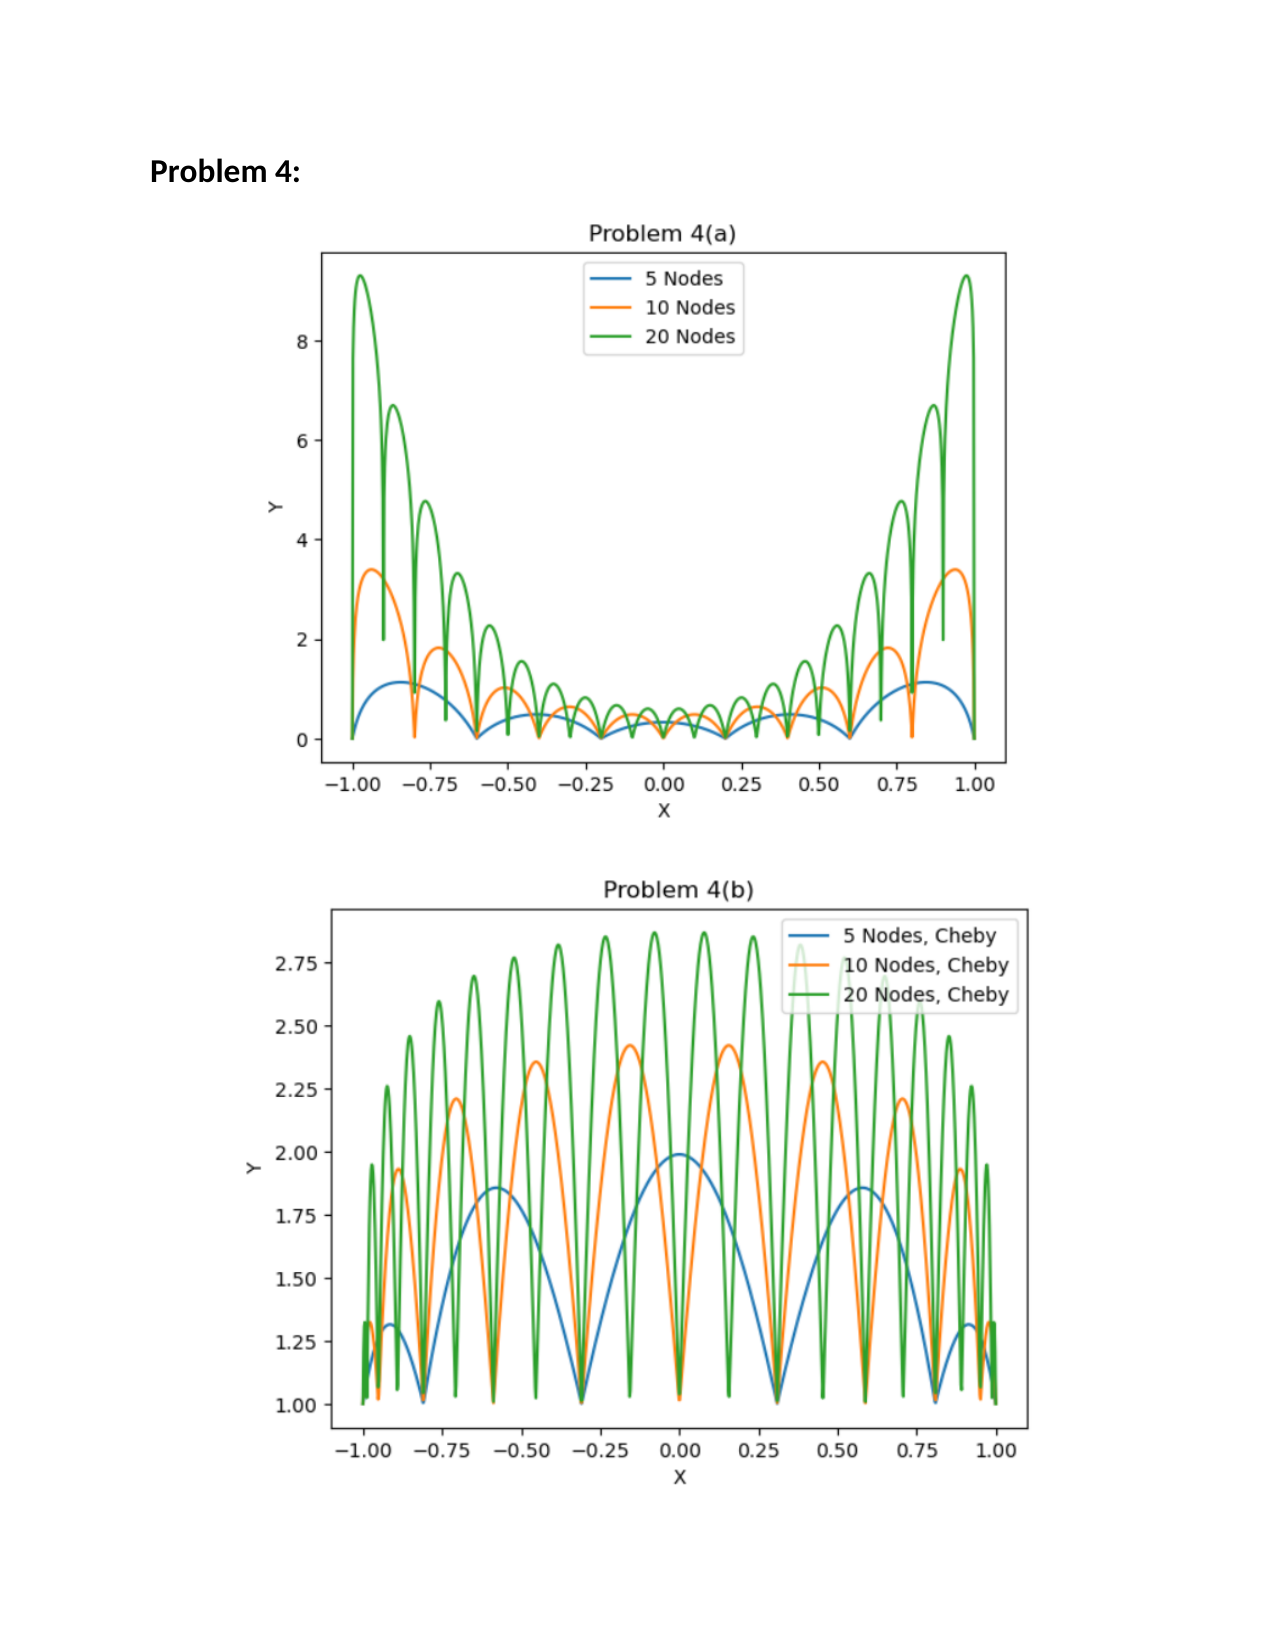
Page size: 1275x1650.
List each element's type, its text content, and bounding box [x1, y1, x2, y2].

text Problem 4: [150, 150, 1125, 191]
picture [235, 868, 1035, 1497]
picture [256, 211, 1016, 829]
